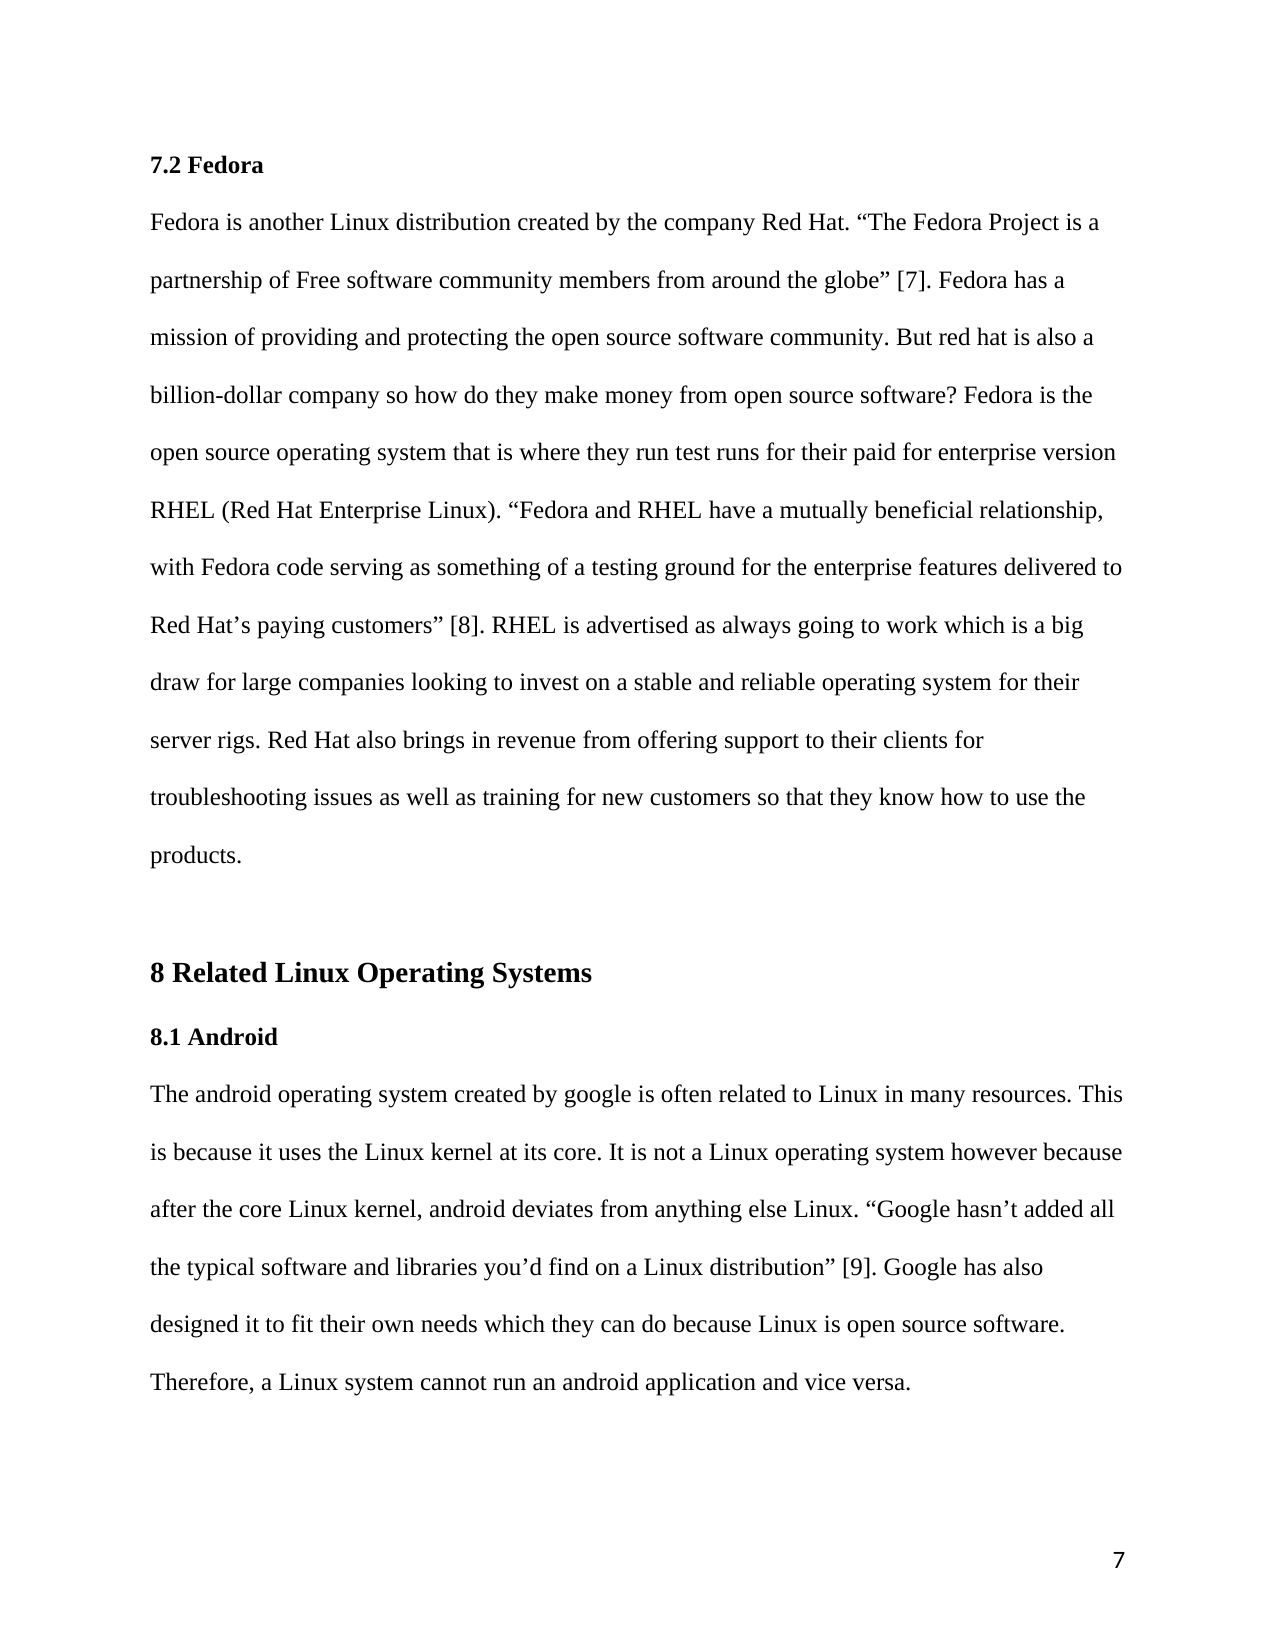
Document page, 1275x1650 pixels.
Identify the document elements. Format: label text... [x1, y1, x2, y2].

text 8 Related Linux Operating Systems [150, 955, 1125, 988]
text 7.2 Fedora [150, 150, 1125, 179]
text Fedora is another Linux distribution created by the company Red Hat. “The Fedora Project is a partnership of Free software community members from around the globe” [7]. Fedora has a mission of providing and protecting the open source software community. But red hat is also a billion-dollar company so how do they make money from open source software? Fedora is the open source operating system that is where they run test runs for their paid for enterprise version RHEL (Red Hat Enterprise Linux). “Fedora and RHEL have a mutually beneficial relationship, with Fedora code serving as something of a testing ground for the enterprise features delivered to Red Hat’s paying customers” [8]. RHEL is advertised as always going to work which is a big draw for large companies looking to invest on a stable and reliable operating system for their server rigs. Red Hat also brings in revenue from offering support to their clients for troubleshooting issues as well as training for new customers so that they know how to use the products. [150, 207, 1125, 869]
text The android operating system created by google is often related to Linux in many resources. This is because it uses the Linux kernel at its core. It is not a Linux operating system however because after the core Linux kernel, android deviates from anything else Linux. “Google hasn’t added all the typical software and libraries you’d find on a Linux distribution” [9]. Google has also designed it to fit their own needs which they can do because Linux is open source software. Therefore, a Linux system cannot run an android application and vice versa. [150, 1079, 1125, 1396]
text 8.1 Android [150, 1022, 1125, 1051]
